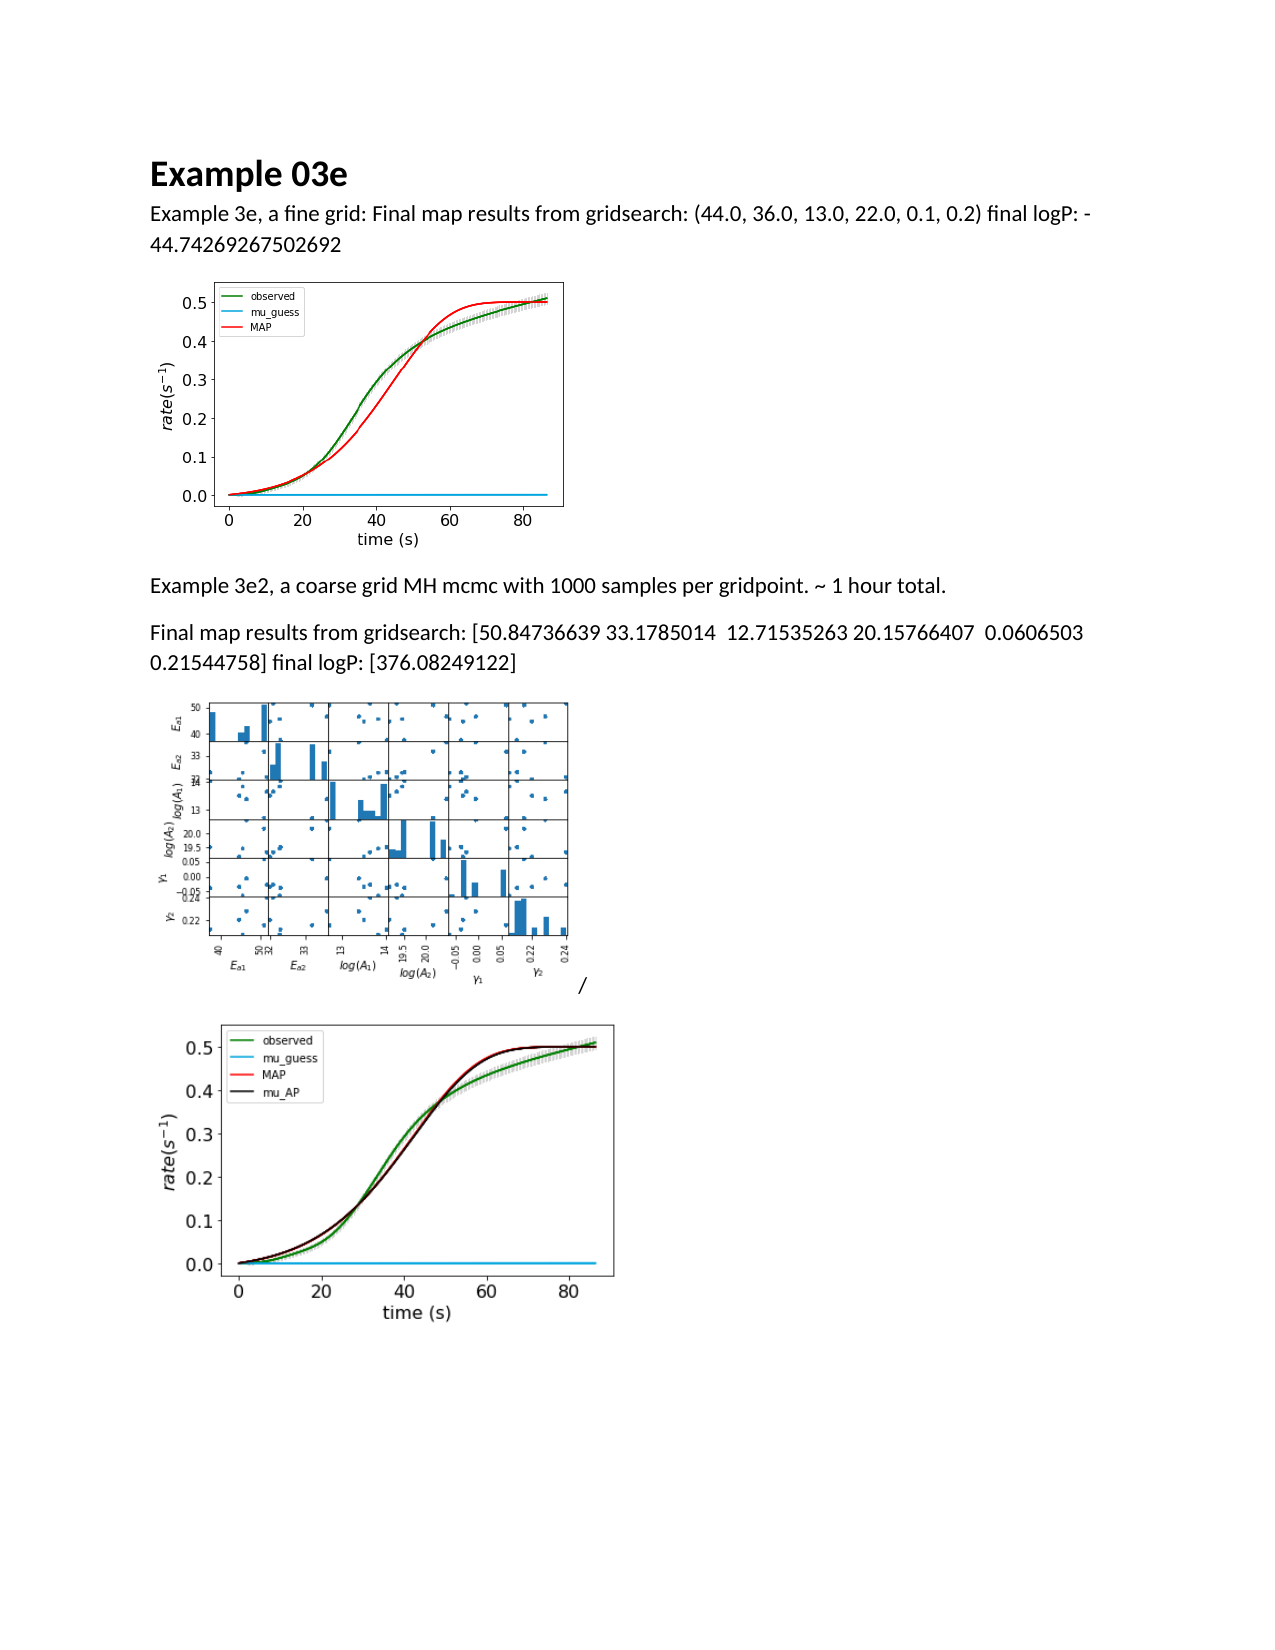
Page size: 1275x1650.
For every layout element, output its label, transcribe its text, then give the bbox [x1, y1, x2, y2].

text Final map results from gridsearch: [50.84736639 33.1785014 12.71535263 20.15766407 0.0606503 0.21544758] final logP: [376.08249122] [150, 618, 1125, 676]
text Example 3e2, a coarse grid MH mcmc with 1000 samples per gridpoint. ~ 1 hour total. [150, 571, 1125, 599]
picture [150, 276, 568, 553]
picture [150, 1018, 620, 1329]
text Example 3e, a fine grid: Final map results from gridsearch: (44.0, 36.0, 13.0, 22.0, 0.1, 0.2) final logP: -44.74269267502692 [150, 199, 1125, 258]
picture [150, 695, 579, 994]
subtitle Example 03e [150, 150, 1125, 196]
